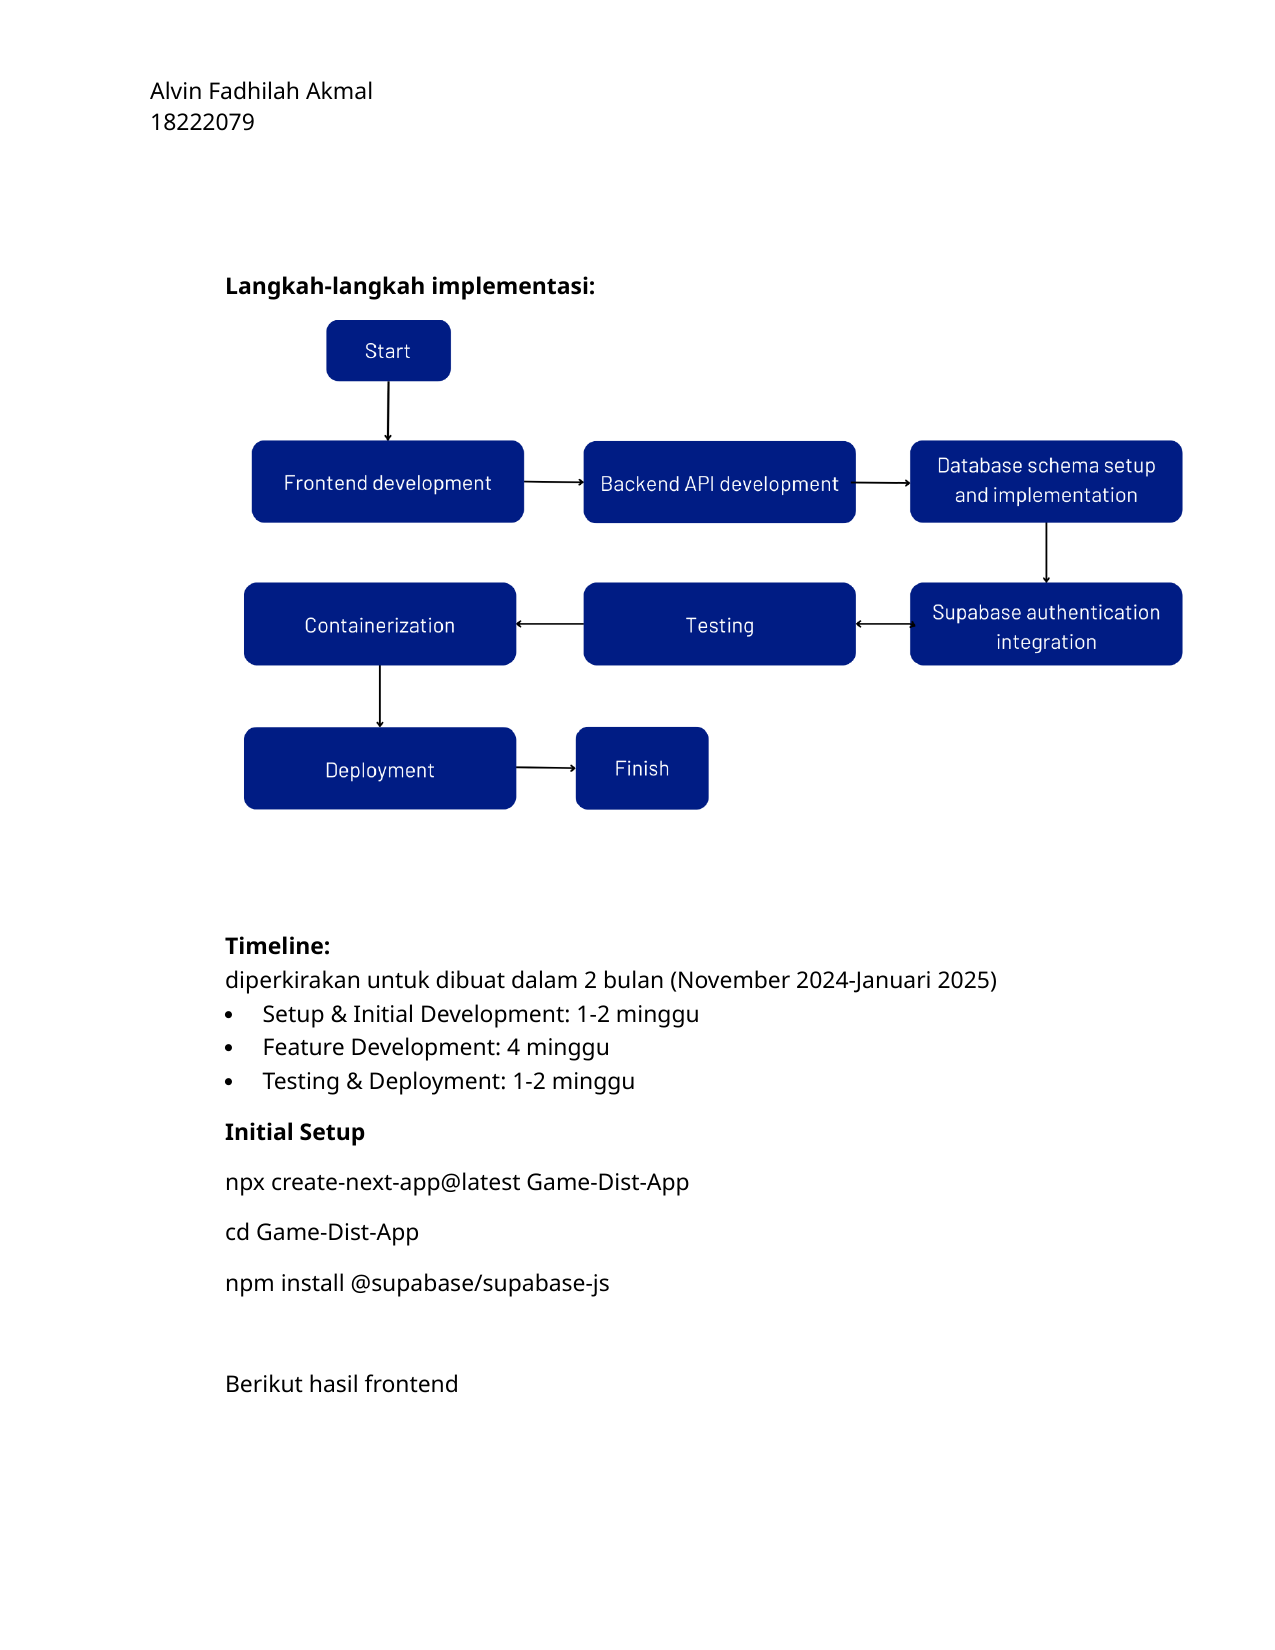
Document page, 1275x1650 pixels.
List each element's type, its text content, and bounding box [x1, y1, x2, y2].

text npx create-next-app@latest Game-Dist-App [225, 1166, 1125, 1197]
list Feature Development: 4 minggu [225, 1031, 1125, 1062]
list Setup & Initial Development: 1-2 minggu [225, 997, 1125, 1029]
text Langkah-langkah implementasi: [225, 269, 1125, 301]
text Initial Setup [225, 1115, 1125, 1147]
text npm install @supabase/supabase-js [225, 1267, 1125, 1298]
list Timeline: [225, 930, 1125, 961]
text cd Game-Dist-App [225, 1216, 1125, 1247]
picture [225, 320, 1200, 810]
list diperkirakan untuk dibuat dalam 2 bulan (November 2024-Januari 2025) [225, 964, 1125, 995]
list Berikut hasil frontend [225, 1367, 1125, 1399]
list Testing & Deployment: 1-2 minggu [225, 1065, 1125, 1096]
